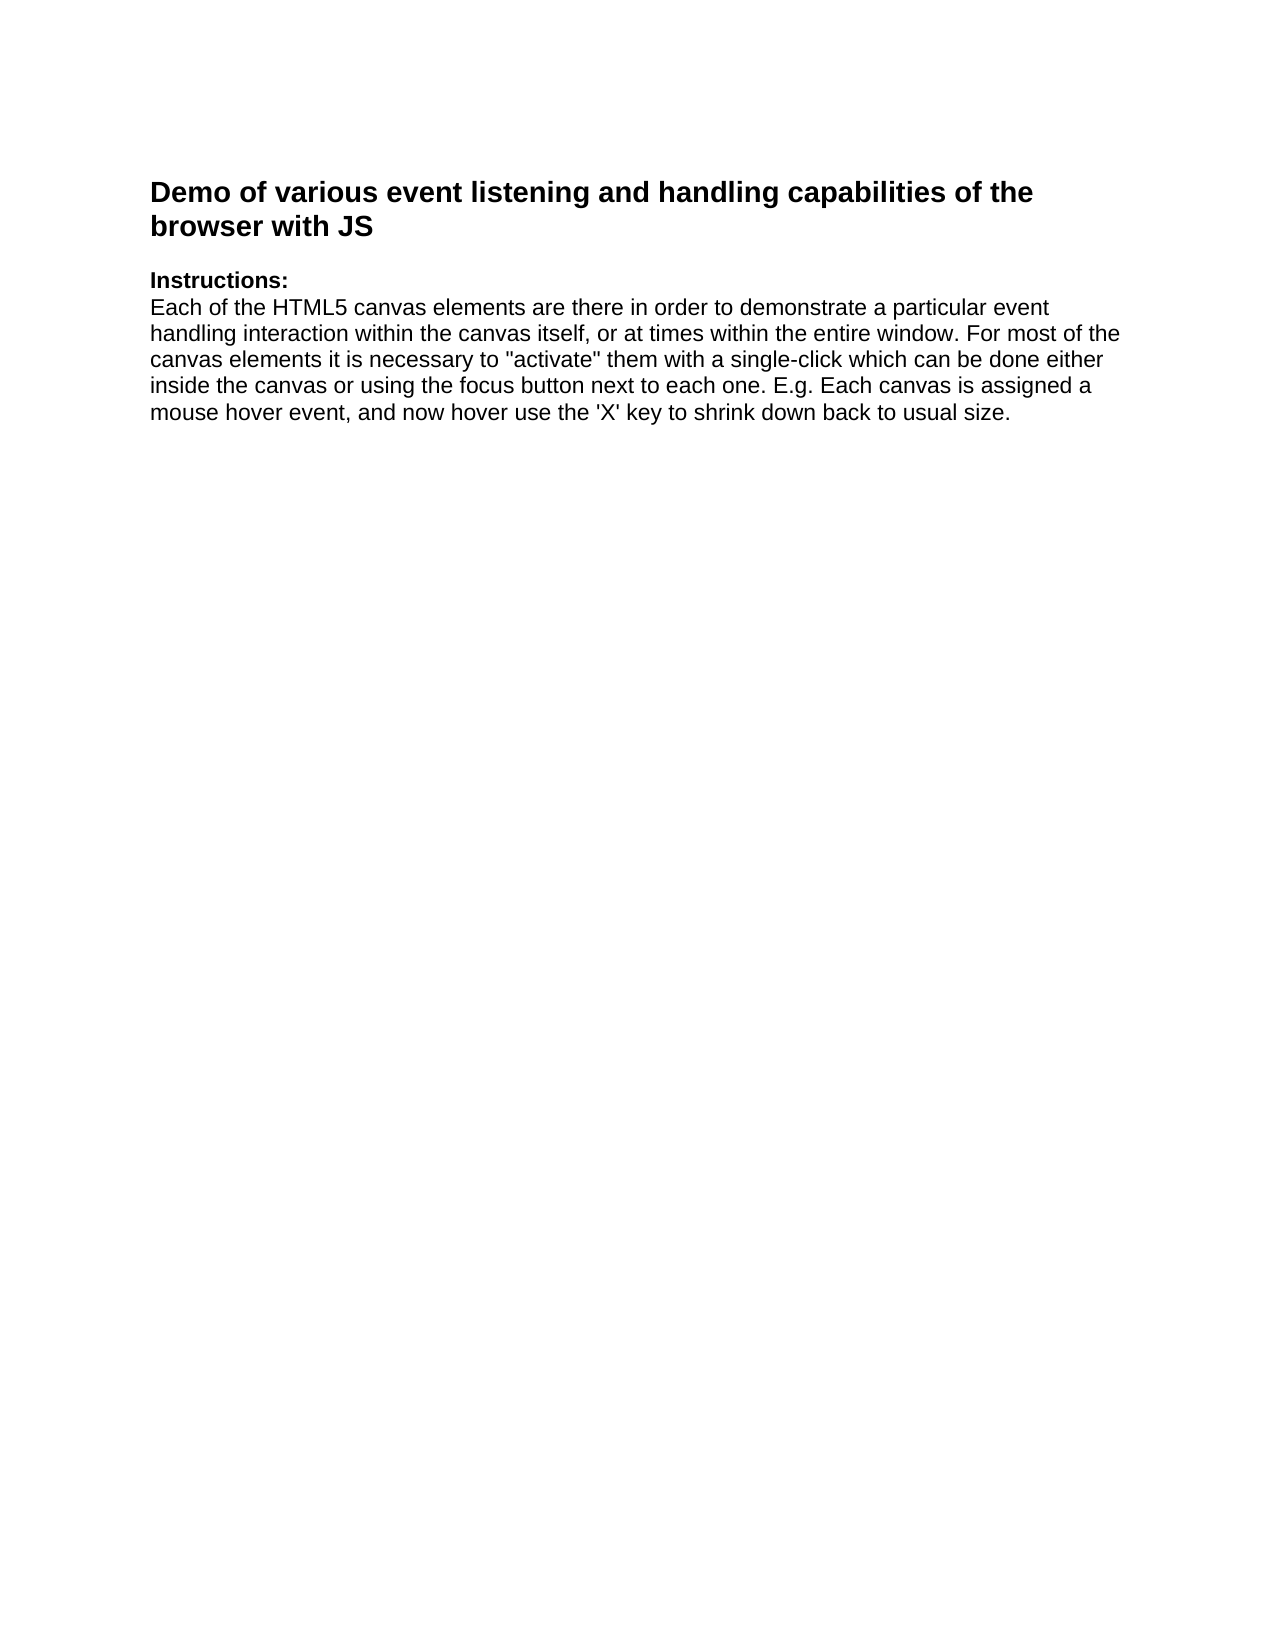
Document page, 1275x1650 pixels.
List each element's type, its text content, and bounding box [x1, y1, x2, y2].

text Instructions: [150, 267, 1125, 293]
subtitle Demo of various event listening and handling capabilities of the browser with JS [150, 175, 1125, 242]
text Each of the HTML5 canvas elements are there in order to demonstrate a particular event handling interaction within the canvas itself, or at times within the entire window. For most of the canvas elements it is necessary to "activate" them with a single-click which can be done either inside the canvas or using the focus button next to each one. E.g. Each canvas is assigned a mouse hover event, and now hover use the 'X' key to shrink down back to usual size. [150, 293, 1125, 425]
